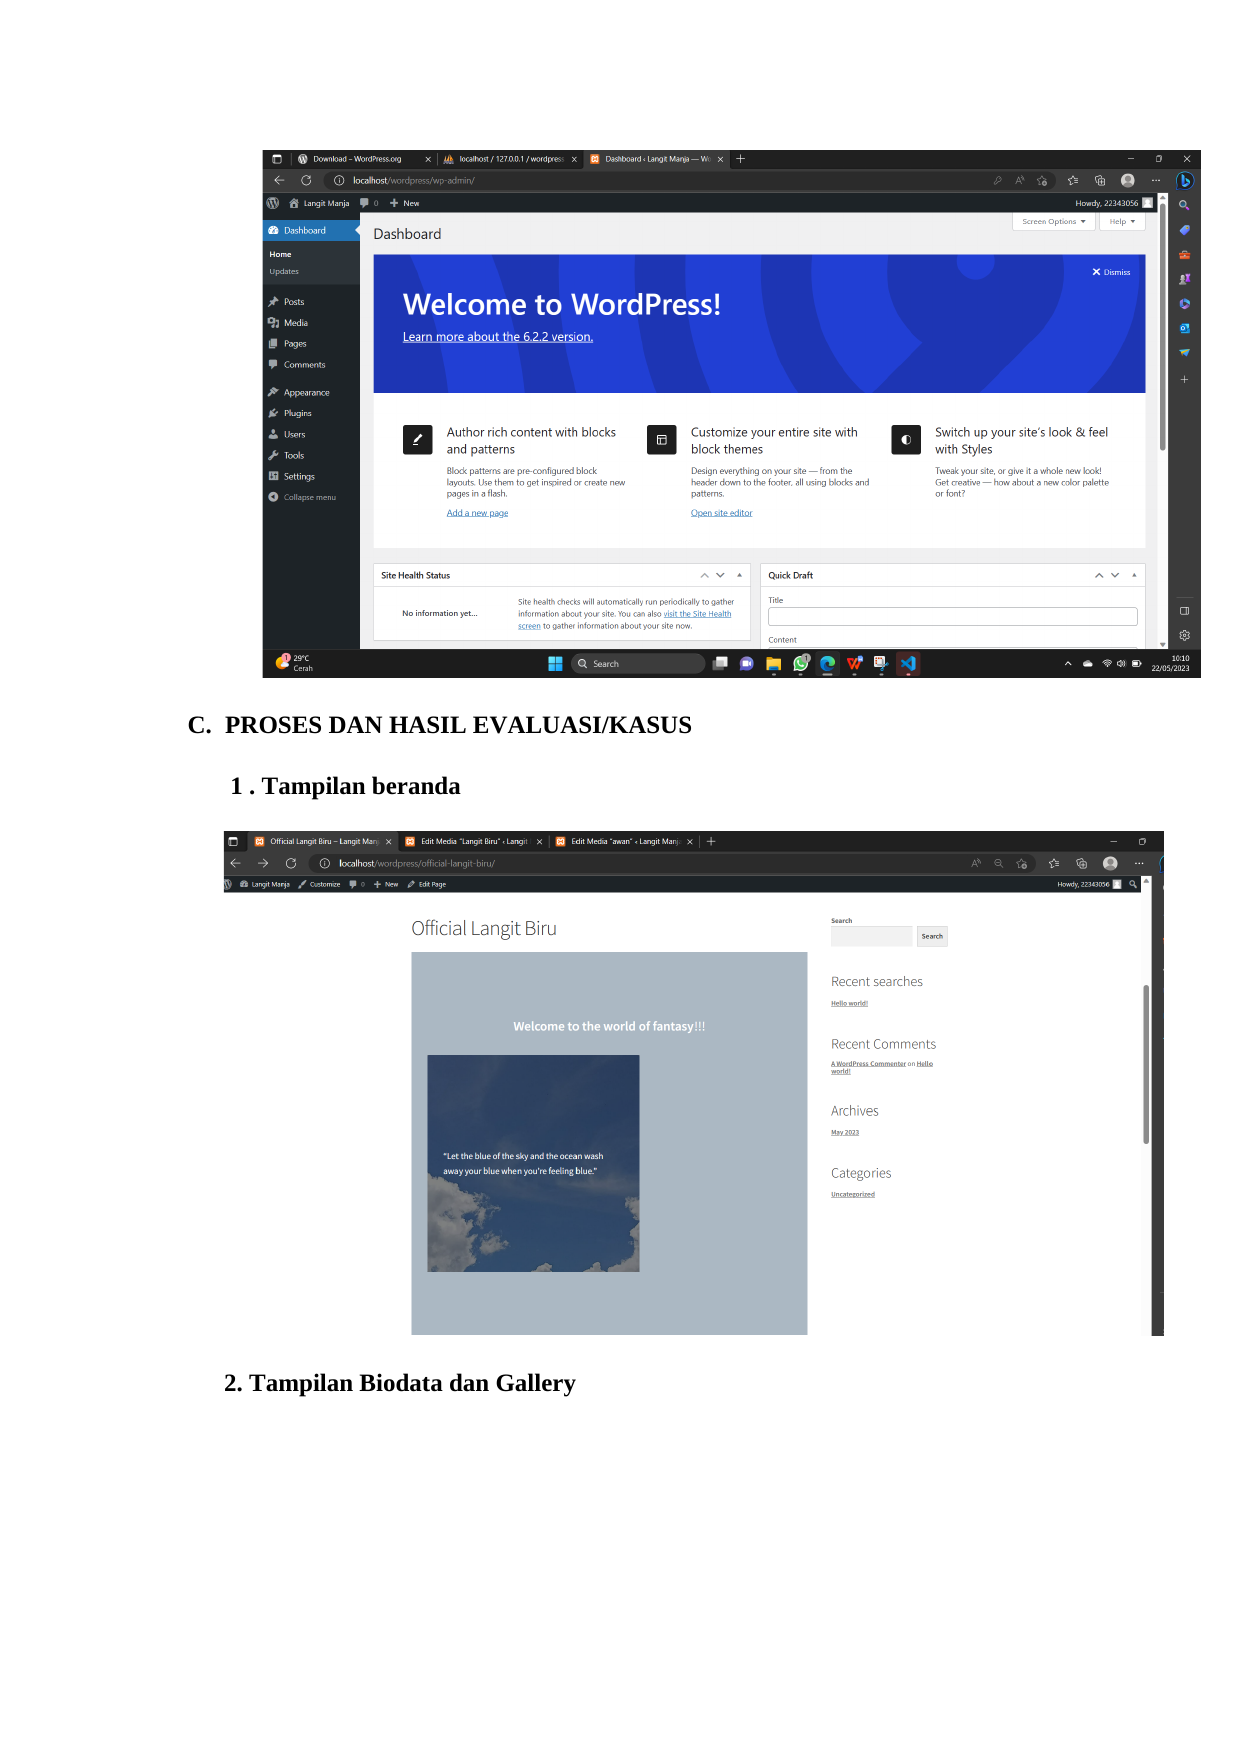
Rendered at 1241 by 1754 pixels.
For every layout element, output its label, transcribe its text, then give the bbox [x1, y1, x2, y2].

list 2. Tampilan Biodata dan Gallery [150, 1368, 1090, 1396]
picture [262, 150, 1201, 678]
list 1 . Tampilan beranda [224, 771, 1090, 799]
list PROSES DAN HASIL EVALUASI/KASUS [187, 710, 1090, 739]
picture [223, 831, 1164, 1336]
